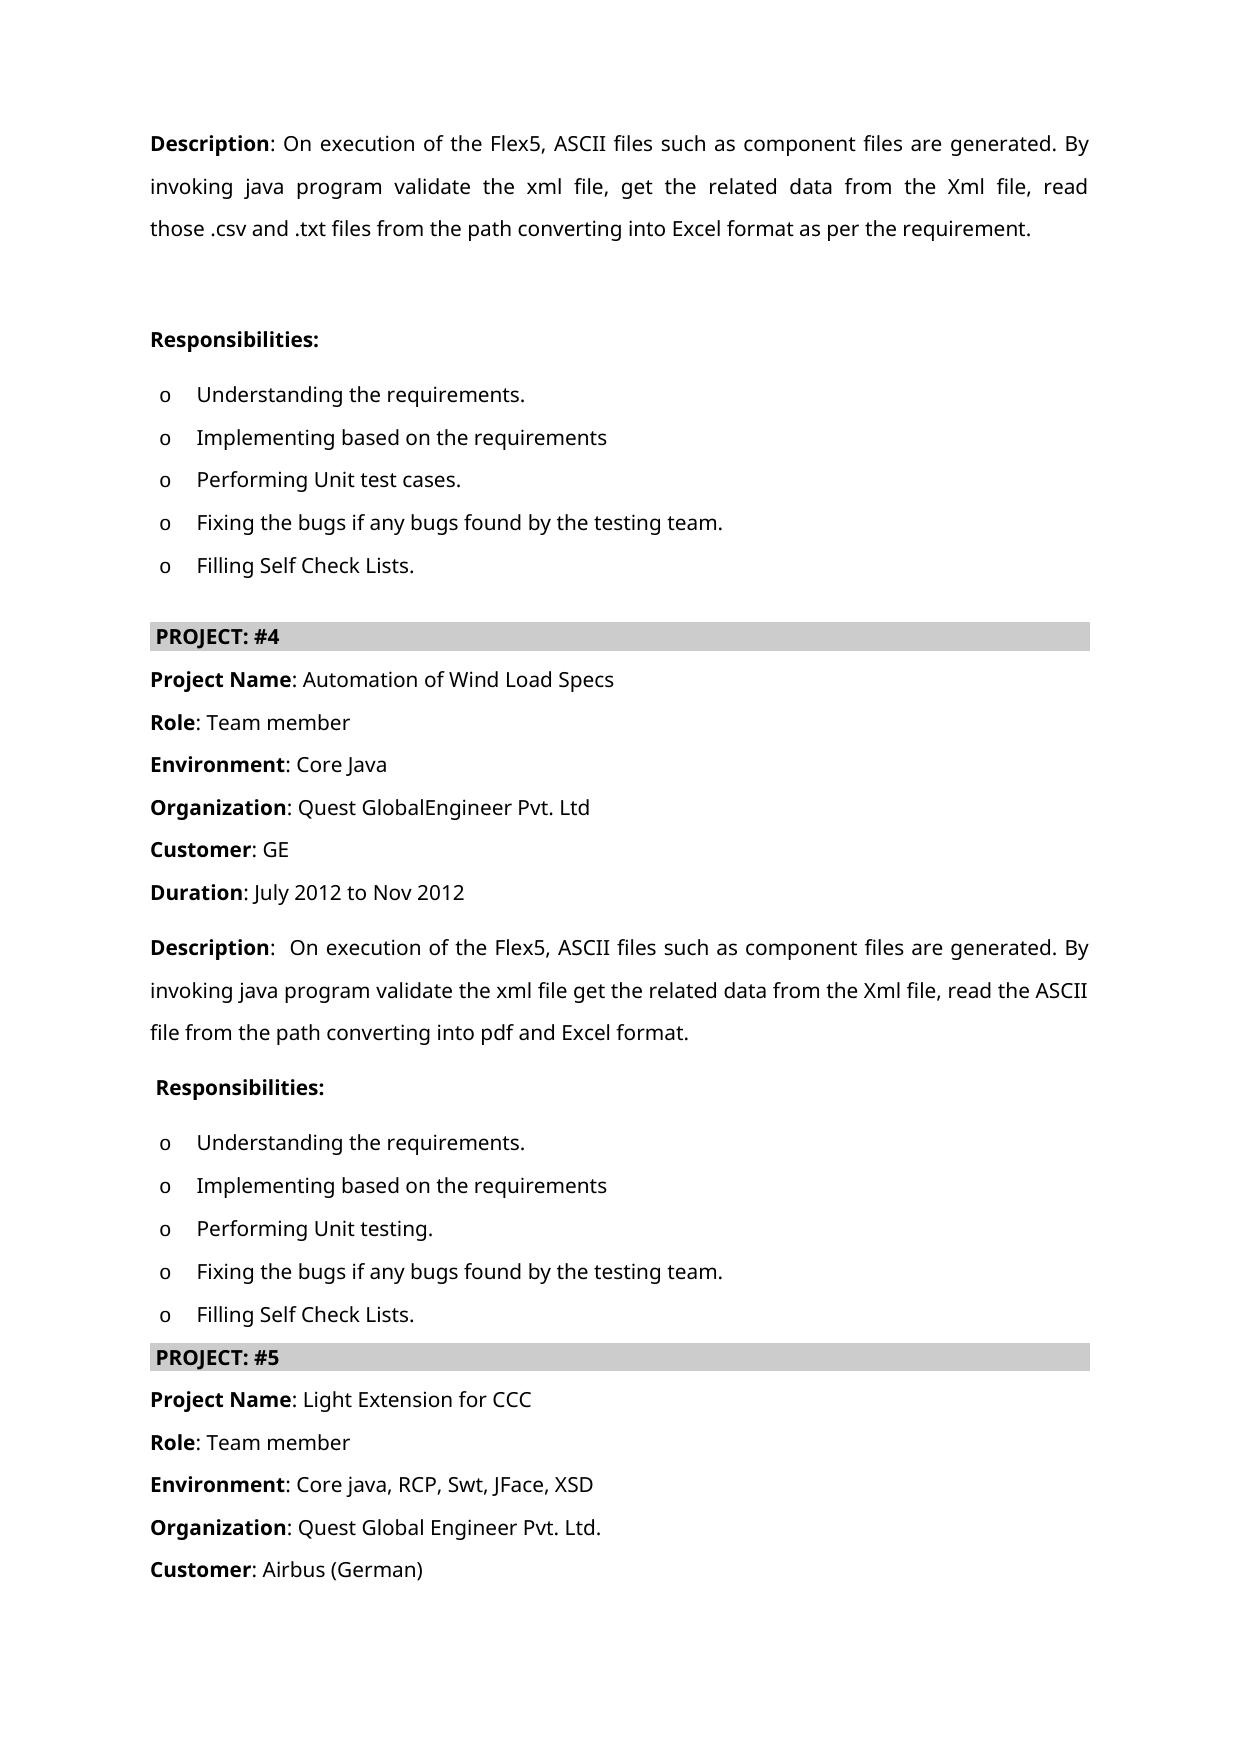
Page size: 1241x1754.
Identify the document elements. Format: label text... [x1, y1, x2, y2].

text Organization: Quest Global Engineer Pvt. Ltd. [150, 1513, 1090, 1541]
list Understanding the requirements. [159, 380, 1090, 408]
list Implementing based on the requirements [159, 423, 1090, 451]
text Environment: Core Java [150, 750, 1090, 779]
text Responsibilities: [150, 1073, 1090, 1102]
text Role: Team member [150, 708, 1090, 736]
text PROJECT: #4 [150, 622, 1090, 651]
text Customer: GE [150, 835, 1090, 864]
text Environment: Core java, RCP, Swt, JFace, XSD [150, 1470, 1090, 1499]
list Performing Unit testing. [159, 1214, 1090, 1243]
list Fixing the bugs if any bugs found by the testing team. [159, 1257, 1090, 1286]
list Fixing the bugs if any bugs found by the testing team. [159, 508, 1090, 537]
text Description: On execution of the Flex5, ASCII files such as component files are generated. By invoking java program validate the xml file get the related data from the Xml file, read the ASCII file from the path converting into pdf and Excel format. [150, 933, 1090, 1047]
text Project Name: Automation of Wind Load Specs [150, 665, 1090, 693]
list Implementing based on the requirements [159, 1171, 1090, 1200]
text Responsibilities: [150, 325, 1090, 353]
text PROJECT: #5 [150, 1343, 1090, 1371]
text Role: Team member [150, 1428, 1090, 1456]
list Filling Self Check Lists. [159, 551, 1090, 580]
text Project Name: Light Extension for CCC [150, 1385, 1090, 1414]
text Duration: July 2012 to Nov 2012 [150, 878, 1090, 906]
list Filling Self Check Lists. [159, 1300, 1090, 1328]
text Customer: Airbus (German) [150, 1556, 1090, 1584]
text Description: On execution of the Flex5, ASCII files such as component files are generated. By invoking java program validate the xml file, get the related data from the Xml file, read those .csv and .txt files from the path converting into Excel format as per the requirement. [150, 129, 1090, 243]
text Organization: Quest GlobalEngineer Pvt. Ltd [150, 793, 1090, 821]
list Understanding the requirements. [159, 1128, 1090, 1157]
list Performing Unit test cases. [159, 466, 1090, 494]
